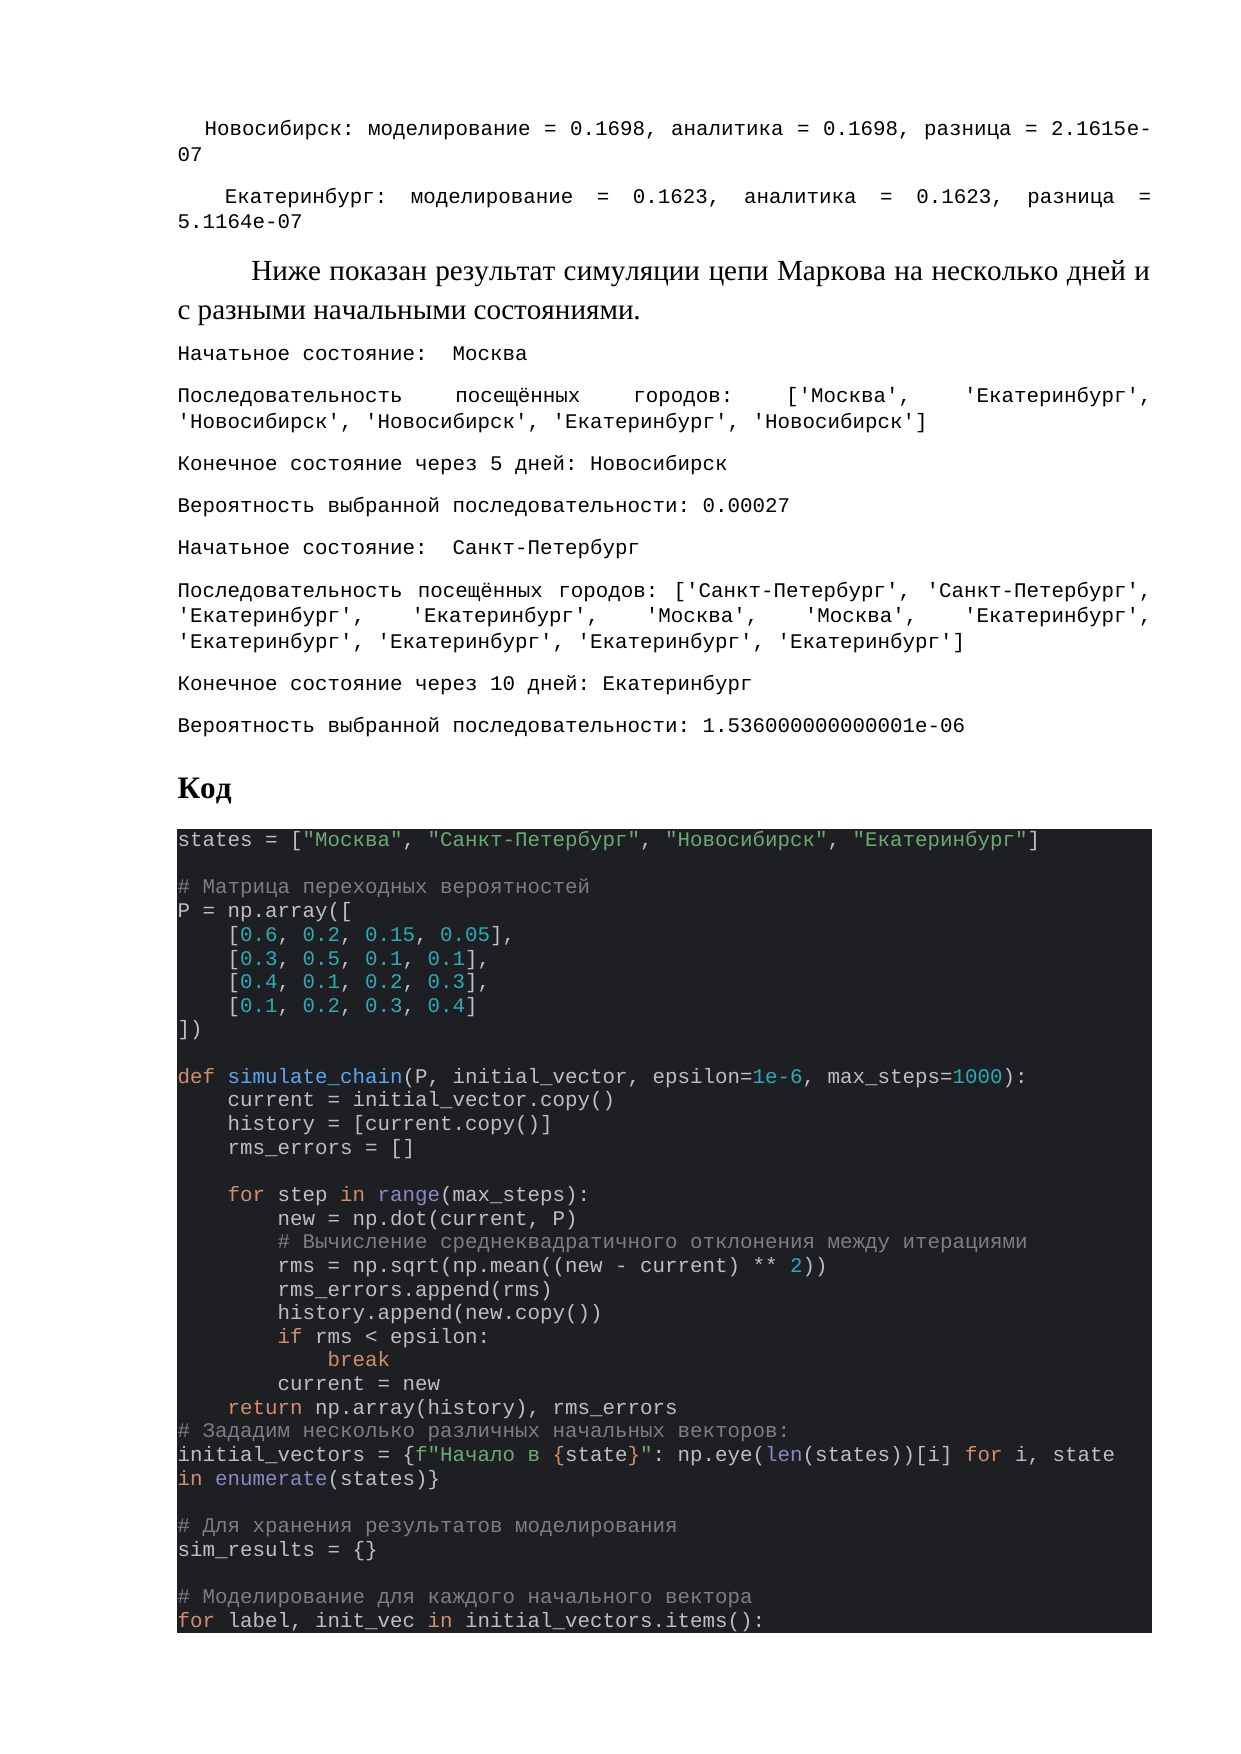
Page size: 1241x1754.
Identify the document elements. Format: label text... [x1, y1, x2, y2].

text Ниже показан результат симуляции цепи Маркова на несколько дней и с разными начальными состояниями. [177, 253, 1152, 326]
text Последовательность посещённых городов: ['Санкт-Петербург', 'Санкт-Петербург', 'Екатеринбург', 'Екатеринбург', 'Москва', 'Москва', 'Екатеринбург', 'Екатеринбург', 'Екатеринбург', 'Екатеринбург', 'Екатеринбург'] [177, 579, 1152, 654]
text Вероятность выбранной последовательности: 1.536000000000001e-06 [177, 715, 1152, 739]
text Конечное состояние через 5 дней: Новосибирск [177, 453, 1152, 477]
text Конечное состояние через 10 дней: Екатеринбург [177, 673, 1152, 696]
text Последовательность посещённых городов: ['Москва', 'Екатеринбург', 'Новосибирск', 'Новосибирск', 'Екатеринбург', 'Новосибирск'] [177, 385, 1152, 434]
text Новосибирск: моделирование = 0.1698, аналитика = 0.1698, разница = 2.1615e-07 [177, 118, 1152, 167]
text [177, 1420, 1152, 1633]
text Начатьное состояние: Москва [177, 343, 1152, 367]
text states = ["Москва", "Санкт-Петербург", "Новосибирск", "Екатеринбург"] # Матрица переходных вероятностей P = np.array([ [0.6, 0.2, 0.15, 0.05], [0.3, 0.5, 0.1, 0.1], [0.4, 0.1, 0.2, 0.3], [0.1, 0.2, 0.3, 0.4] ]) [177, 829, 1152, 1042]
text Екатеринбург: моделирование = 0.1623, аналитика = 0.1623, разница = 5.1164e-07 [177, 186, 1152, 235]
text Начатьное состояние: Санкт-Петербург [177, 537, 1152, 561]
text Вероятность выбранной последовательности: 0.00027 [177, 495, 1152, 519]
text def simulate_chain(P, initial_vector, epsilon=1e-6, max_steps=1000): current = initial_vector.copy() history = [current.copy()] rms_errors = [] for step in range(max_steps): new = np.dot(current, P) # Вычисление среднеквадратичного отклонения между итерациями rms = np.sqrt(np.mean((new - current) ** 2)) rms_errors.append(rms) history.append(new.copy()) if rms < epsilon: break current = new return np.array(history), rms_errors [177, 1066, 1152, 1420]
subtitle Код [177, 770, 1152, 806]
